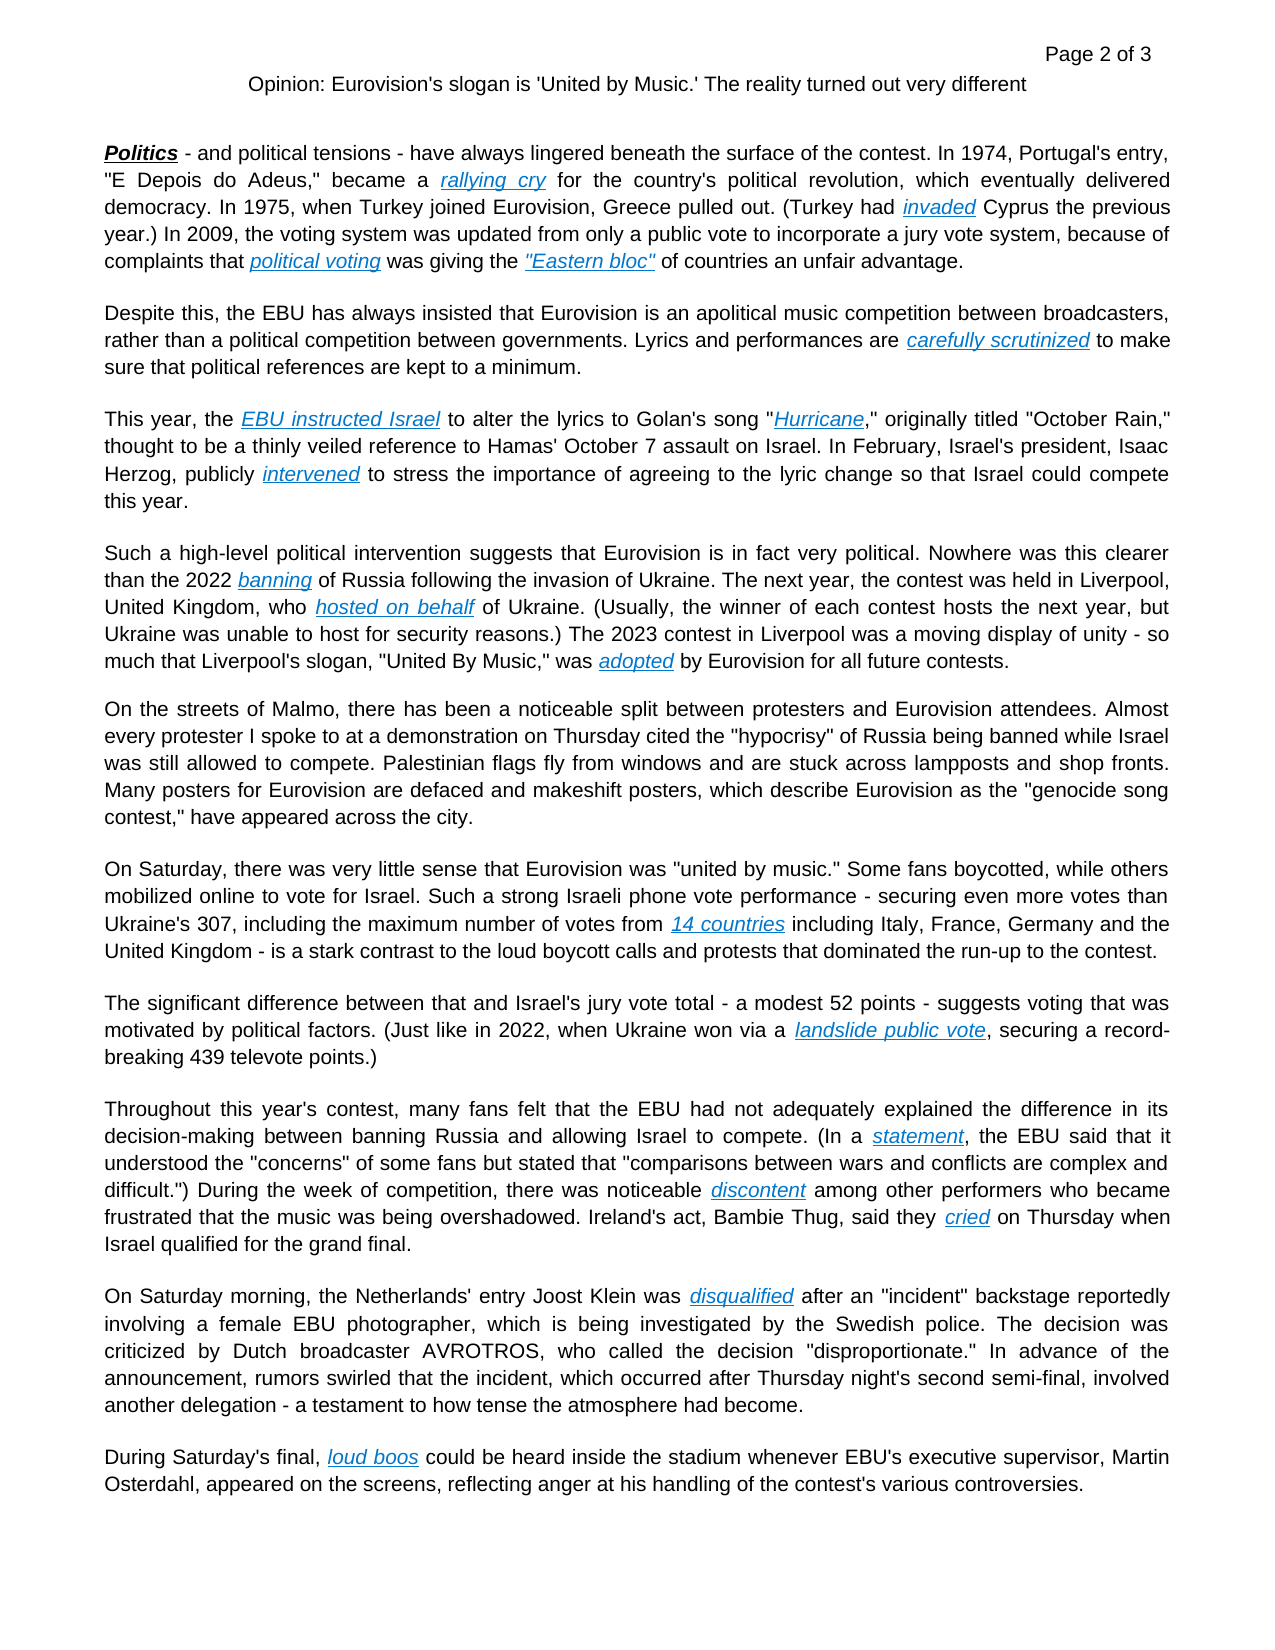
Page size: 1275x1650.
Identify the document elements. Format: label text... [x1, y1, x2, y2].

text The significant difference between that and Israel's jury vote total - a modest 52 points - suggests voting that was motivated by political factors. (Just like in 2022, when Ukraine won via a landslide public vote, securing a record-breaking 439 televote points.) [104, 987, 1171, 1069]
text During Saturday's final, loud boos could be heard inside the stadium whenever EBU's executive supervisor, Martin Osterdahl, appeared on the screens, reflecting anger at his handling of the contest's various controversies. [104, 1442, 1171, 1496]
text On Saturday morning, the Netherlands' entry Joost Klein was disqualified after an "incident" backstage reportedly involving a female EBU photographer, which is being investigated by the Swedish police. The decision was criticized by Dutch broadcaster AVROTROS, who called the decision "disproportionate." In advance of the announcement, rumors swirled that the incident, which occurred after Thursday night's second semi-final, involved another delegation - a testament to how tense the atmosphere had become. [104, 1281, 1171, 1417]
text Such a high-level political intervention suggests that Eurovision is in fact very political. Nowhere was this clearer than the 2022 banning of Russia following the invasion of Ukraine. The next year, the contest was held in Liverpool, United Kingdom, who hosted on behalf of Ukraine. (Usually, the winner of each contest hosts the next year, but Ukraine was unable to host for security reasons.) The 2023 contest in Liverpool was a moving display of unity - so much that Liverpool's slogan, "United By Music," was adopted by Eurovision for all future contests. [104, 537, 1171, 673]
text Politics - and political tensions - have always lingered beneath the surface of the contest. In 1974, Portugal's entry, "E Depois do Adeus," became a rallying cry for the country's political revolution, which eventually delivered democracy. In 1975, when Turkey joined Eurovision, Greece pulled out. (Turkey had invaded Cyprus the previous year.) In 2009, the voting system was updated from only a public vote to incorporate a jury vote system, because of complaints that political voting was giving the "Eastern bloc" of countries an unfair advantage. [104, 137, 1171, 273]
text This year, the EBU instructed Israel to alter the lyrics to Golan's song "Hurricane," originally titled "October Rain," thought to be a thinly veiled reference to Hamas' October 7 assault on Israel. In February, Israel's president, Isaac Herzog, publicly intervened to stress the importance of agreeing to the lyric change so that Israel could compete this year. [104, 404, 1171, 512]
text Throughout this year's contest, many fans felt that the EBU had not adequately explained the difference in its decision-making between banning Russia and allowing Israel to compete. (In a statement, the EBU said that it understood the "concerns" of some fans but stated that "comparisons between wars and conflicts are complex and difficult.") During the week of competition, there was noticeable discontent among other performers who became frustrated that the music was being overshadowed. Ireland's act, Bambie Thug, said they cried on Thursday when Israel qualified for the grand final. [104, 1094, 1171, 1256]
text On Saturday, there was very little sense that Eurovision was "united by music." Some fans boycotted, while others mobilized online to vote for Israel. Such a strong Israeli phone vote performance - securing even more votes than Ukraine's 307, including the maximum number of votes from 14 countries including Italy, France, Germany and the United Kingdom - is a stark contrast to the loud boycott calls and protests that dominated the run-up to the contest. [104, 854, 1171, 962]
text Despite this, the EBU has always insisted that Eurovision is an apolitical music competition between broadcasters, rather than a political competition between governments. Lyrics and performances are carefully scrutinized to make sure that political references are kept to a minimum. [104, 298, 1171, 379]
text On the streets of Malmo, there has been a noticeable split between protesters and Eurovision attendees. Almost every protester I spoke to at a demonstration on Thursday cited the "hypocrisy" of Russia being banned while Israel was still allowed to compete. Palestinian flags fly from windows and are stuck across lampposts and shop fronts. Many posters for Eurovision are defaced and makeshift posters, which describe Eurovision as the "genocide song contest," have appeared across the city. [104, 694, 1171, 829]
